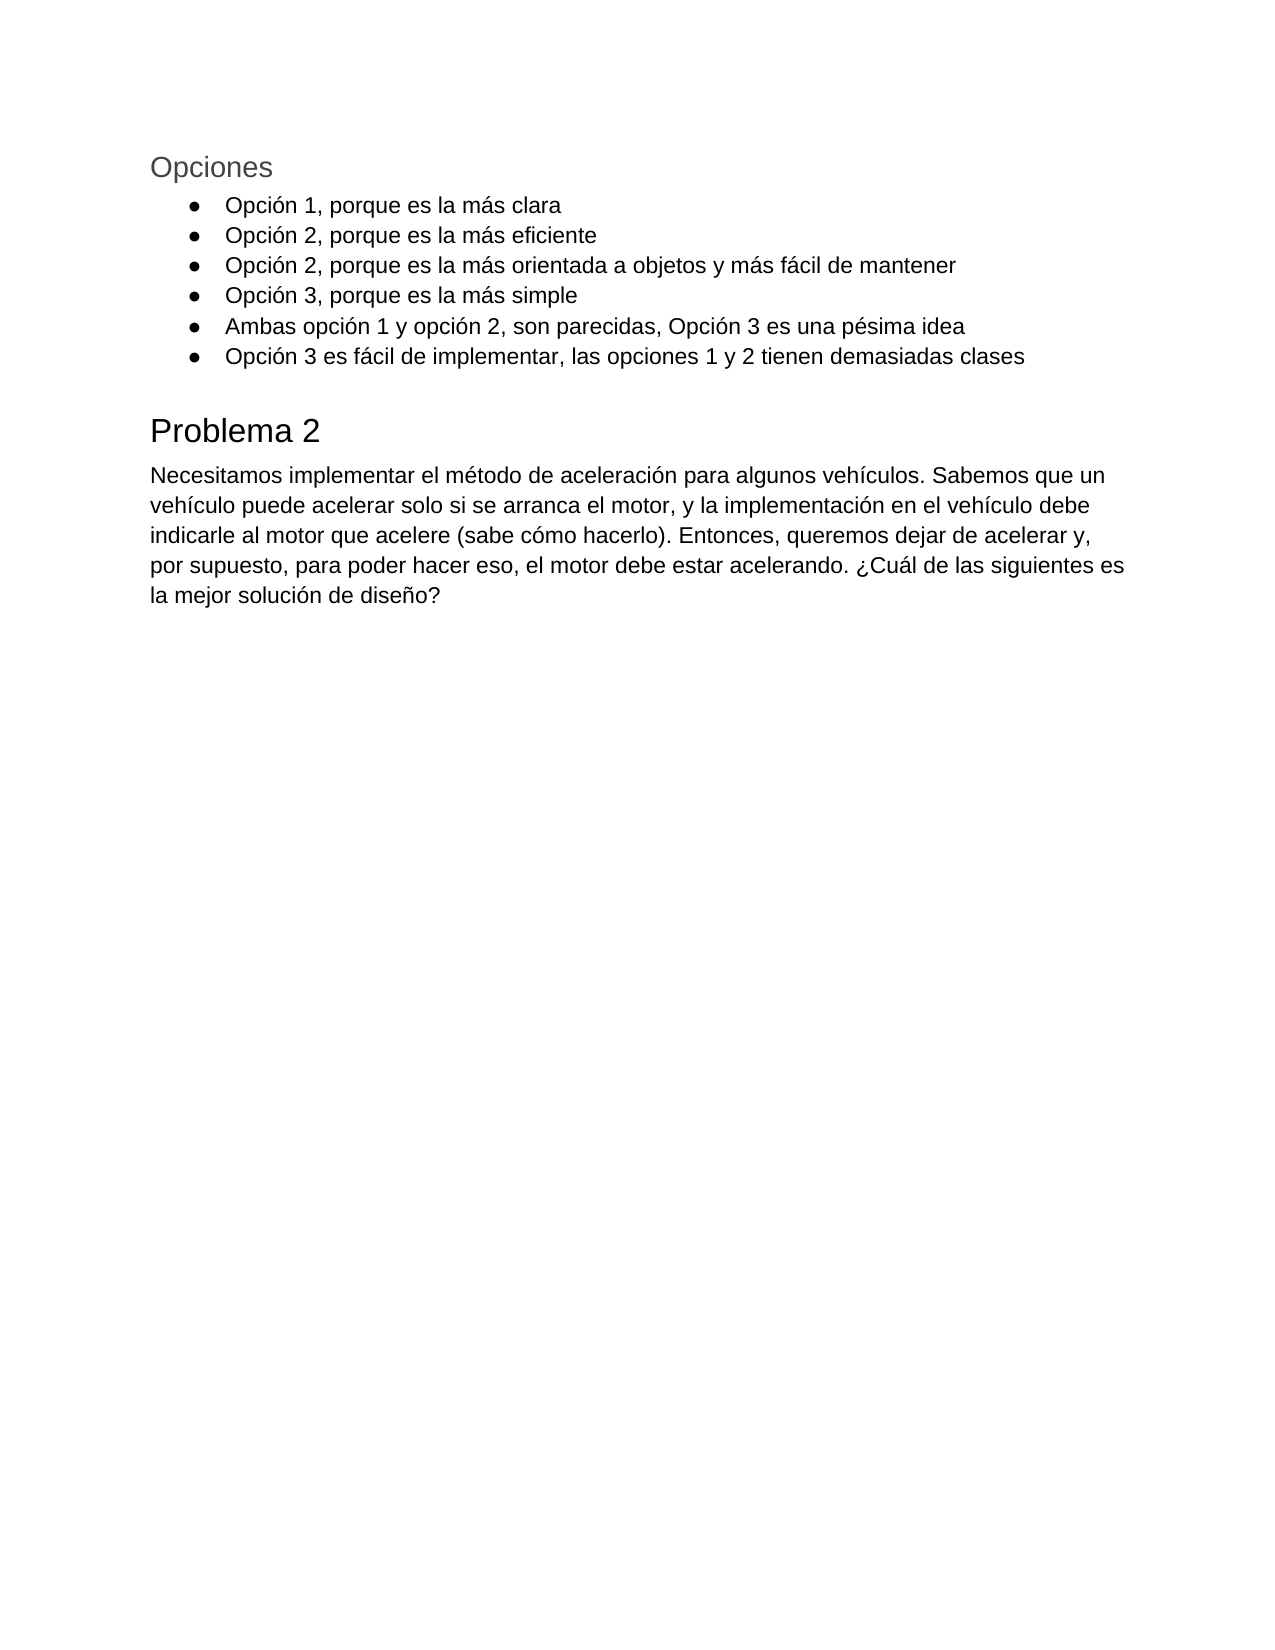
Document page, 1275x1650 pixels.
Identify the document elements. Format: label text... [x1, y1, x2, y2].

subtitle Problema 2 [150, 411, 1125, 449]
list Ambas opción 1 y opción 2, son parecidas, Opción 3 es una pésima idea [187, 313, 1125, 339]
subtitle Opciones [150, 150, 1125, 183]
list Opción 1, porque es la más clara [187, 192, 1125, 218]
list Opción 2, porque es la más eficiente [187, 222, 1125, 248]
list Opción 3 es fácil de implementar, las opciones 1 y 2 tienen demasiadas clases [187, 343, 1125, 369]
list Opción 2, porque es la más orientada a objetos y más fácil de mantener [187, 252, 1125, 279]
list Opción 3, porque es la más simple [187, 282, 1125, 309]
text Necesitamos implementar el método de aceleración para algunos vehículos. Sabemos que un vehículo puede acelerar solo si se arranca el motor, y la implementación en el vehículo debe indicarle al motor que acelere (sabe cómo hacerlo). Entonces, queremos dejar de acelerar y, por supuesto, para poder hacer eso, el motor debe estar acelerando. ¿Cuál de las siguientes es la mejor solución de diseño? [150, 462, 1125, 609]
